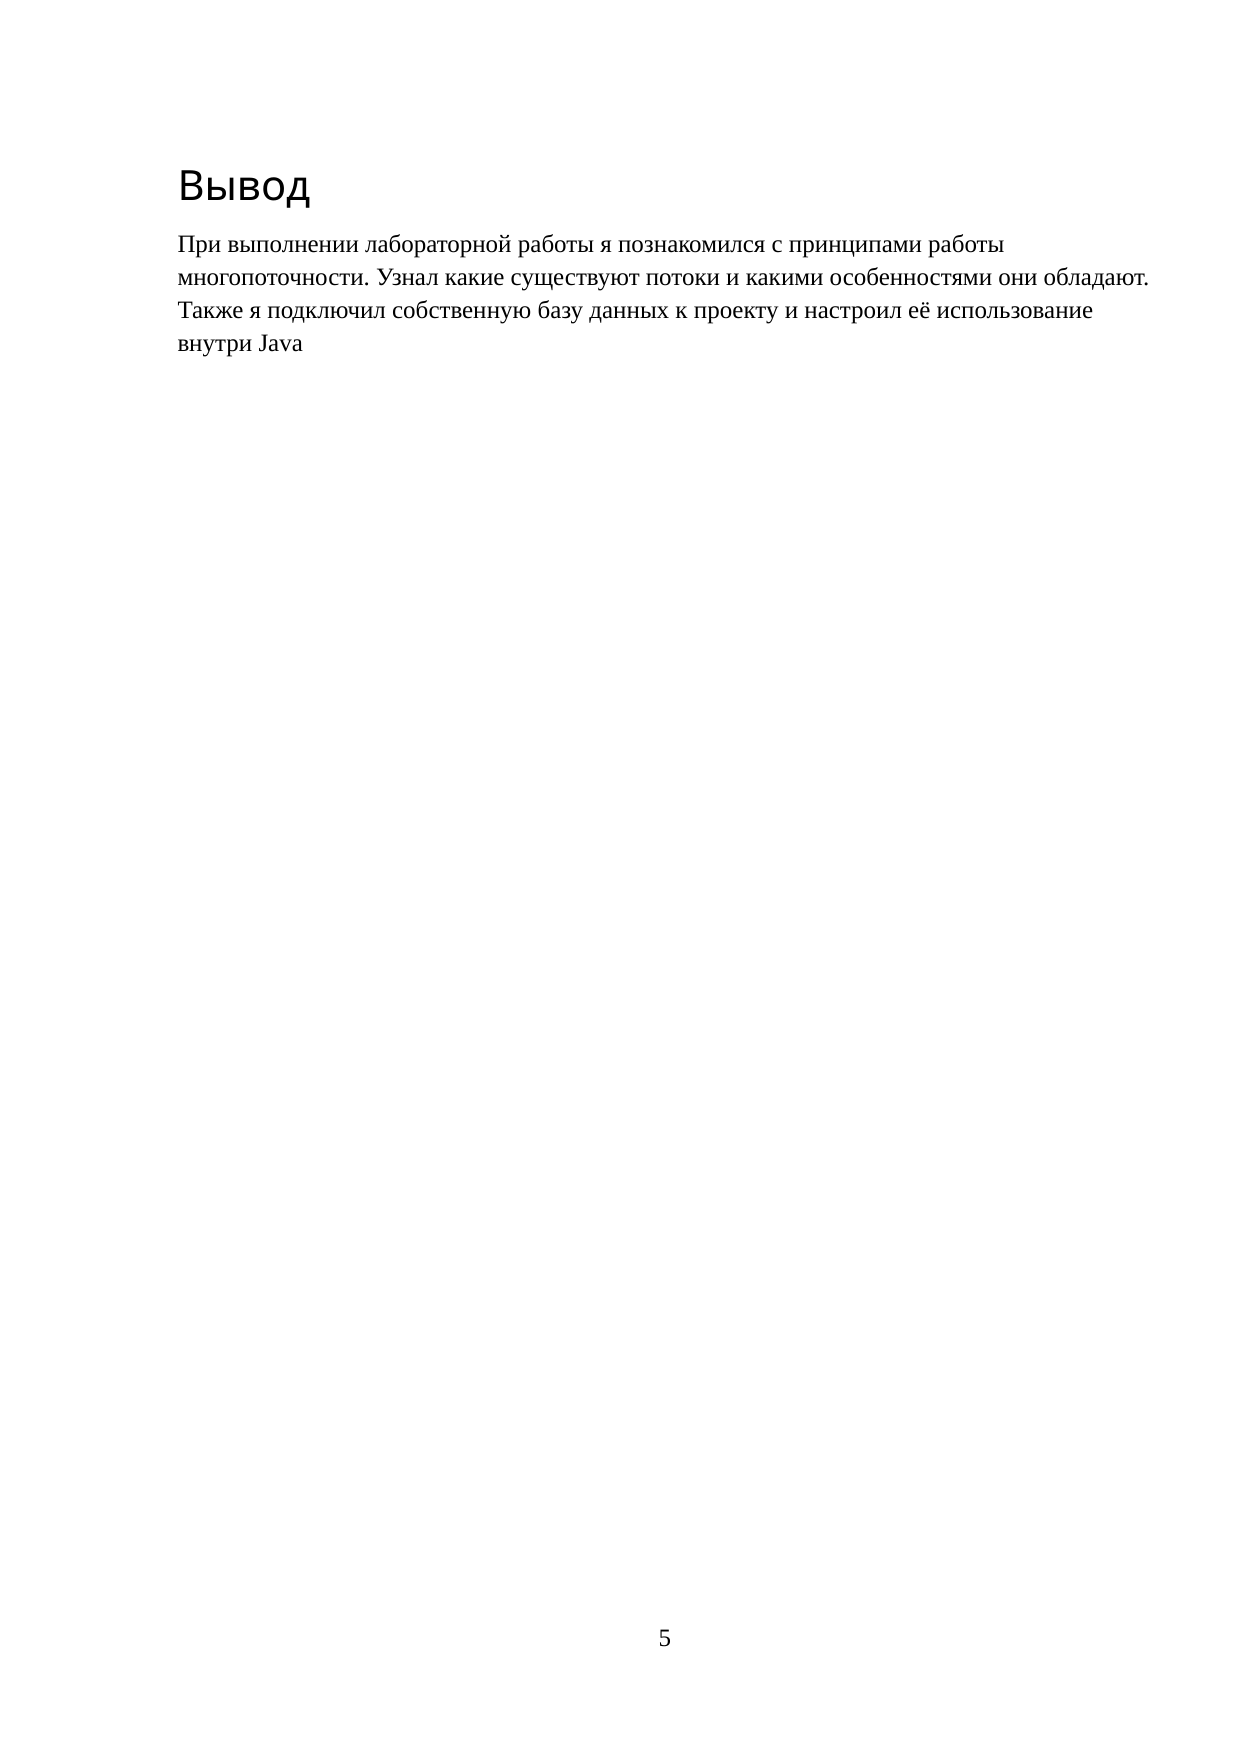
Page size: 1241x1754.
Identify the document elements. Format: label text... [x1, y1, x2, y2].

text При выполнении лабораторной работы я познакомился с принципами работы многопоточности. Узнал какие существуют потоки и какими особенностями они обладают. Также я подключил собственную базу данных к проекту и настроил её использование внутри Java [177, 229, 1152, 357]
subtitle Вывод [177, 156, 1152, 212]
